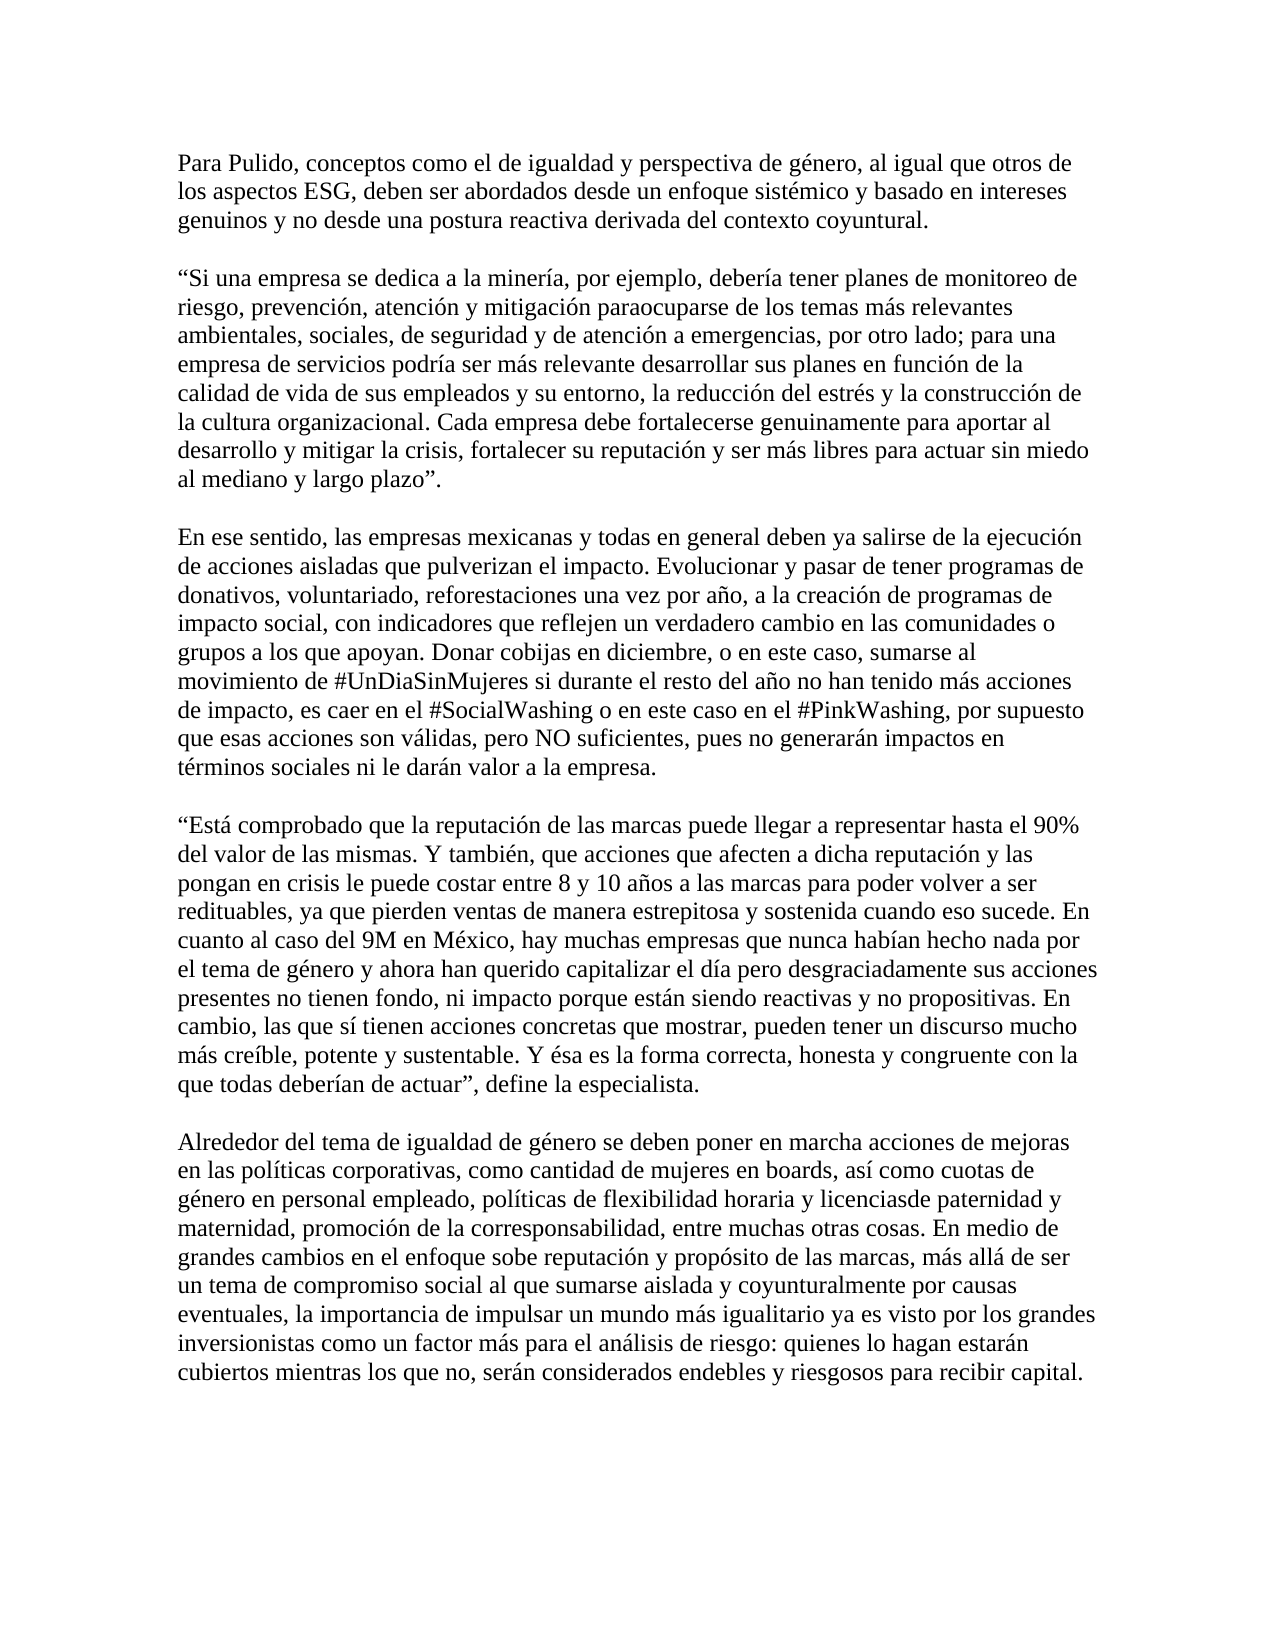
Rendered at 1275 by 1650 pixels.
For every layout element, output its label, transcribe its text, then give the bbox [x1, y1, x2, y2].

text “Si una empresa se dedica a la minería, por ejemplo, debería tener planes de monitoreo de riesgo, prevención, atención y mitigación paraocuparse de los temas más relevantes ambientales, sociales, de seguridad y de atención a emergencias, por otro lado; para una empresa de servicios podría ser más relevante desarrollar sus planes en función de la calidad de vida de sus empleados y su entorno, la reducción del estrés y la construcción de la cultura organizacional. Cada empresa debe fortalecerse genuinamente para aportar al desarrollo y mitigar la crisis, fortalecer su reputación y ser más libres para actuar sin miedo al mediano y largo plazo”. [177, 263, 1098, 493]
text “Está comprobado que la reputación de las marcas puede llegar a representar hasta el 90% del valor de las mismas. Y también, que acciones que afecten a dicha reputación y las pongan en crisis le puede costar entre 8 y 10 años a las marcas para poder volver a ser redituables, ya que pierden ventas de manera estrepitosa y sostenida cuando eso sucede. En cuanto al caso del 9M en México, hay muchas empresas que nunca habían hecho nada por el tema de género y ahora han querido capitalizar el día pero desgraciadamente sus acciones presentes no tienen fondo, ni impacto porque están siendo reactivas y no propositivas. En cambio, las que sí tienen acciones concretas que mostrar, pueden tener un discurso mucho más creíble, potente y sustentable. Y ésa es la forma correcta, honesta y congruente con la que todas deberían de actuar”, define la especialista. [177, 810, 1098, 1098]
text Alrededor del tema de igualdad de género se deben poner en marcha acciones de mejoras en las políticas corporativas, como cantidad de mujeres en boards, así como cuotas de género en personal empleado, políticas de flexibilidad horaria y licenciasde paternidad y maternidad, promoción de la corresponsabilidad, entre muchas otras cosas. En medio de grandes cambios en el enfoque sobe reputación y propósito de las marcas, más allá de ser un tema de compromiso social al que sumarse aislada y coyunturalmente por causas eventuales, la importancia de impulsar un mundo más igualitario ya es visto por los grandes inversionistas como un factor más para el análisis de riesgo: quienes lo hagan estarán cubiertos mientras los que no, serán considerados endebles y riesgosos para recibir capital. [177, 1127, 1098, 1386]
text En ese sentido, las empresas mexicanas y todas en general deben ya salirse de la ejecución de acciones aisladas que pulverizan el impacto. Evolucionar y pasar de tener programas de donativos, voluntariado, reforestaciones una vez por año, a la creación de programas de impacto social, con indicadores que reflejen un verdadero cambio en las comunidades o grupos a los que apoyan. Donar cobijas en diciembre, o en este caso, sumarse al movimiento de #UnDiaSinMujeres si durante el resto del año no han tenido más acciones de impacto, es caer en el #SocialWashing o en este caso en el #PinkWashing, por supuesto que esas acciones son válidas, pero NO suficientes, pues no generarán impactos en términos sociales ni le darán valor a la empresa. [177, 522, 1098, 781]
text Para Pulido, conceptos como el de igualdad y perspectiva de género, al igual que otros de los aspectos ESG, deben ser abordados desde un enfoque sistémico y basado en intereses genuinos y no desde una postura reactiva derivada del contexto coyuntural. [177, 148, 1098, 234]
